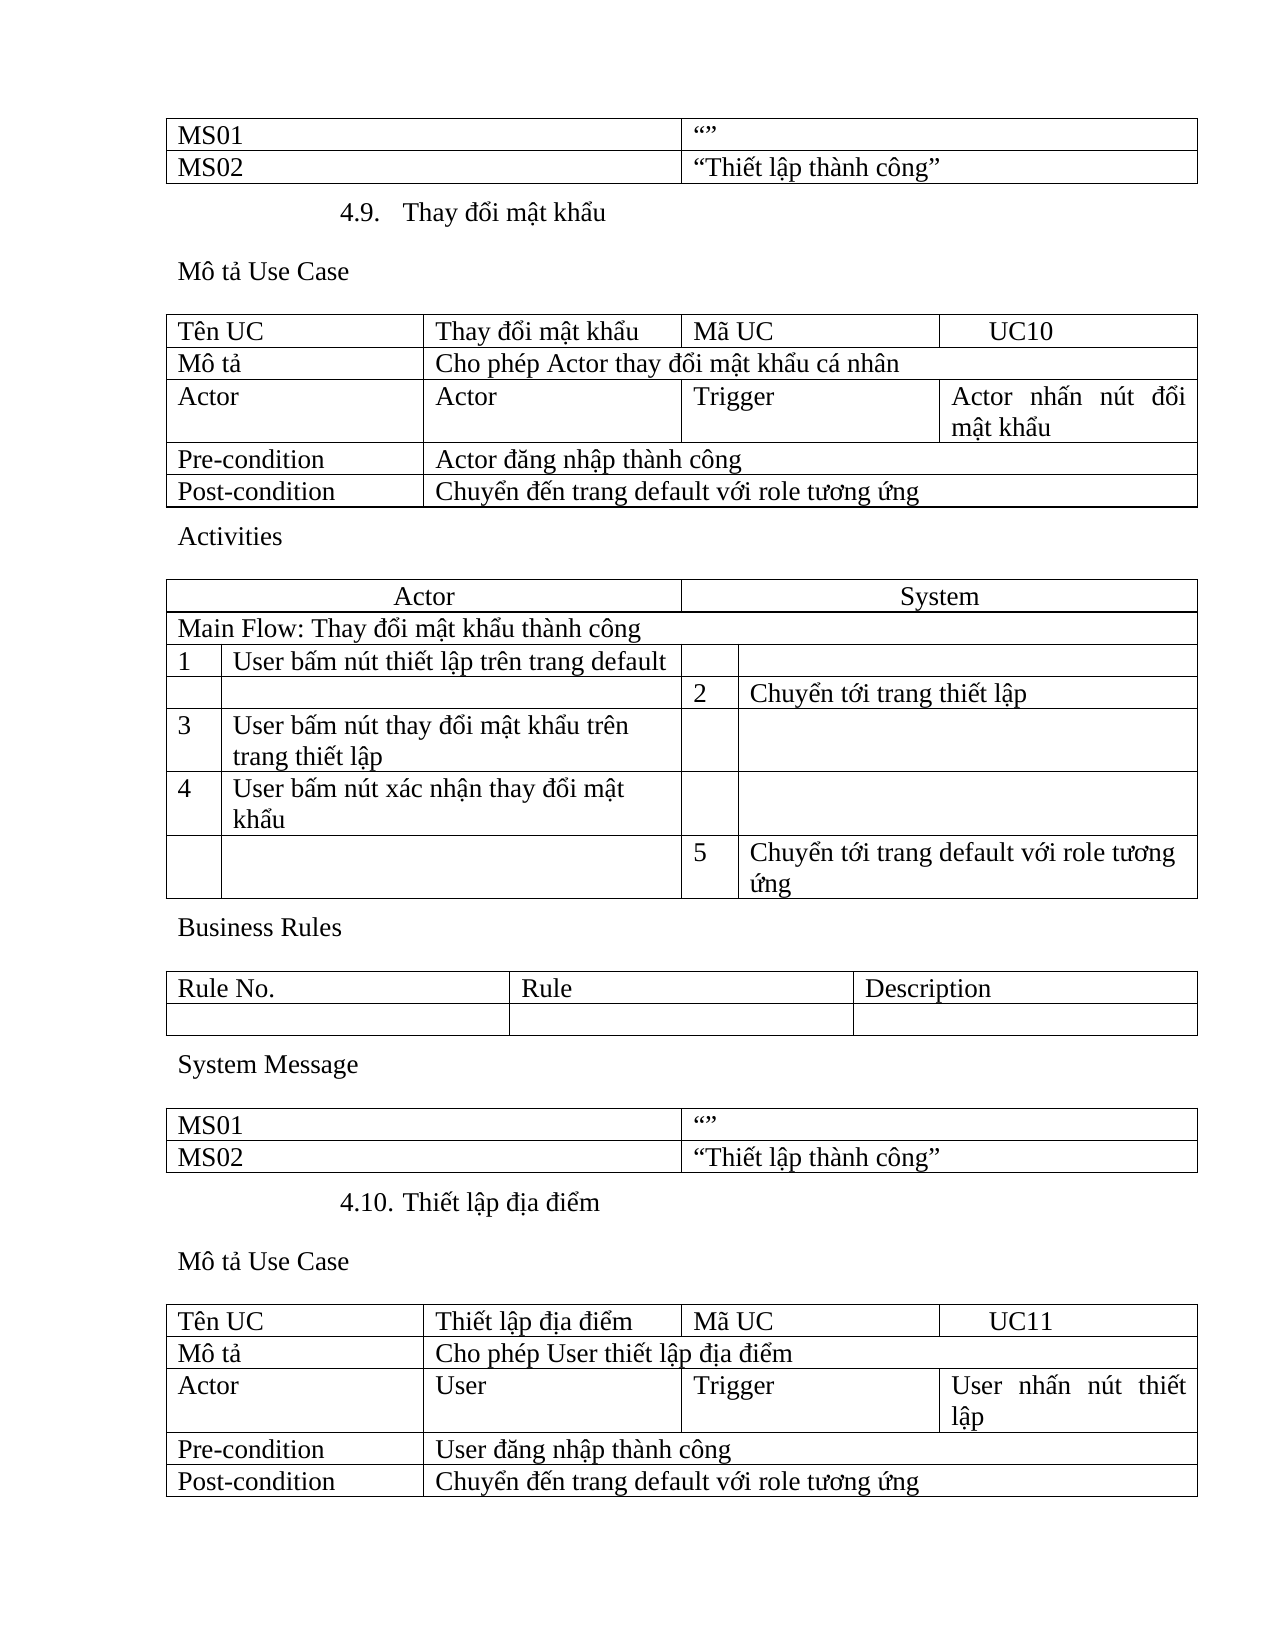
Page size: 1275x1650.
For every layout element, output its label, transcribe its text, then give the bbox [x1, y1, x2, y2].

table_cell Cho phép Actor thay đổi mật khẩu cá nhân [424, 348, 1197, 379]
table_cell User bấm nút thiết lập trên trang default [222, 645, 681, 676]
table_cell Pre-condition [167, 1433, 423, 1464]
table_cell User bấm nút thay đổi mật khẩu trên trang thiết lập [222, 709, 681, 771]
text Activities [177, 520, 1186, 551]
table_cell [167, 677, 221, 708]
table_cell [739, 645, 1197, 676]
table_cell [510, 1004, 853, 1035]
text Mô tả Use Case [177, 1245, 1186, 1276]
table_cell User đăng nhập thành công [424, 1433, 1197, 1464]
table_cell Post-condition [167, 475, 423, 506]
table_header [940, 315, 1197, 347]
table_cell Main Flow: Thay đổi mật khẩu thành công [167, 613, 1197, 643]
table_cell [682, 709, 738, 771]
table_header Mã UC [682, 315, 939, 347]
table_header Mã UC [682, 1305, 939, 1336]
table_cell [222, 677, 681, 708]
table_cell Actor nhấn nút đổi mật khẩu [940, 380, 1197, 442]
table_header Rule No. [167, 972, 509, 1003]
table_cell Chuyển đến trang default với role tương ứng [424, 475, 1197, 506]
text System Message [177, 1048, 1186, 1080]
table_cell 4 [167, 772, 221, 834]
table_header “” [682, 1109, 1197, 1140]
table_header Thay đổi mật khẩu [424, 315, 681, 347]
table_cell 3 [167, 709, 221, 771]
table_header [940, 1305, 1197, 1336]
table_header Tên UC [167, 315, 423, 347]
table_cell Trigger [682, 380, 939, 442]
table_cell “Thiết lập thành công” [682, 151, 1197, 182]
table_cell 2 [682, 677, 738, 708]
text Mô tả Use Case [177, 255, 1186, 286]
table_cell User bấm nút xác nhận thay đổi mật khẩu [222, 772, 681, 834]
table_cell 5 [682, 836, 738, 898]
table_header Thiết lập địa điểm [424, 1305, 681, 1336]
table_header Tên UC [167, 1305, 423, 1336]
table_cell Cho phép User thiết lập địa điểm [424, 1337, 1197, 1368]
table_header Actor [167, 580, 681, 611]
table_cell Chuyển tới trang thiết lập [739, 677, 1197, 708]
table_cell MS02 [167, 151, 681, 182]
table_cell [682, 645, 738, 676]
table_cell Post-condition [167, 1465, 423, 1496]
table_header MS01 [167, 1109, 681, 1140]
table_cell User nhấn nút thiết lập [940, 1369, 1197, 1432]
table_header MS01 [167, 119, 681, 150]
table_cell 1 [167, 645, 221, 676]
table_header “” [682, 119, 1197, 150]
table_cell Actor [167, 380, 423, 442]
table_header Description [854, 972, 1197, 1003]
table_cell [222, 836, 681, 898]
table_cell Mô tả [167, 1337, 423, 1368]
table_cell Actor [424, 380, 681, 442]
table_cell User [424, 1369, 681, 1432]
table_header Rule [510, 972, 853, 1003]
table_cell [682, 772, 738, 834]
list Thay đổi mật khẩu [340, 196, 1186, 227]
table_cell [739, 709, 1197, 771]
table_cell Chuyển đến trang default với role tương ứng [424, 1465, 1197, 1496]
list Thiết lập địa điểm [340, 1186, 1186, 1217]
text Business Rules [177, 911, 1186, 943]
table_header System [682, 580, 1197, 611]
table_cell [167, 836, 221, 898]
table_cell Mô tả [167, 348, 423, 379]
table_cell [167, 1004, 509, 1035]
table_cell Chuyển tới trang default với role tương ứng [739, 836, 1197, 898]
table_cell Actor [167, 1369, 423, 1432]
table_cell Pre-condition [167, 443, 423, 474]
table_cell [739, 772, 1197, 834]
table_cell “Thiết lập thành công” [682, 1141, 1197, 1172]
table_cell MS02 [167, 1141, 681, 1172]
table_cell Actor đăng nhập thành công [424, 443, 1197, 474]
table_cell Trigger [682, 1369, 939, 1432]
table_cell [854, 1004, 1197, 1035]
